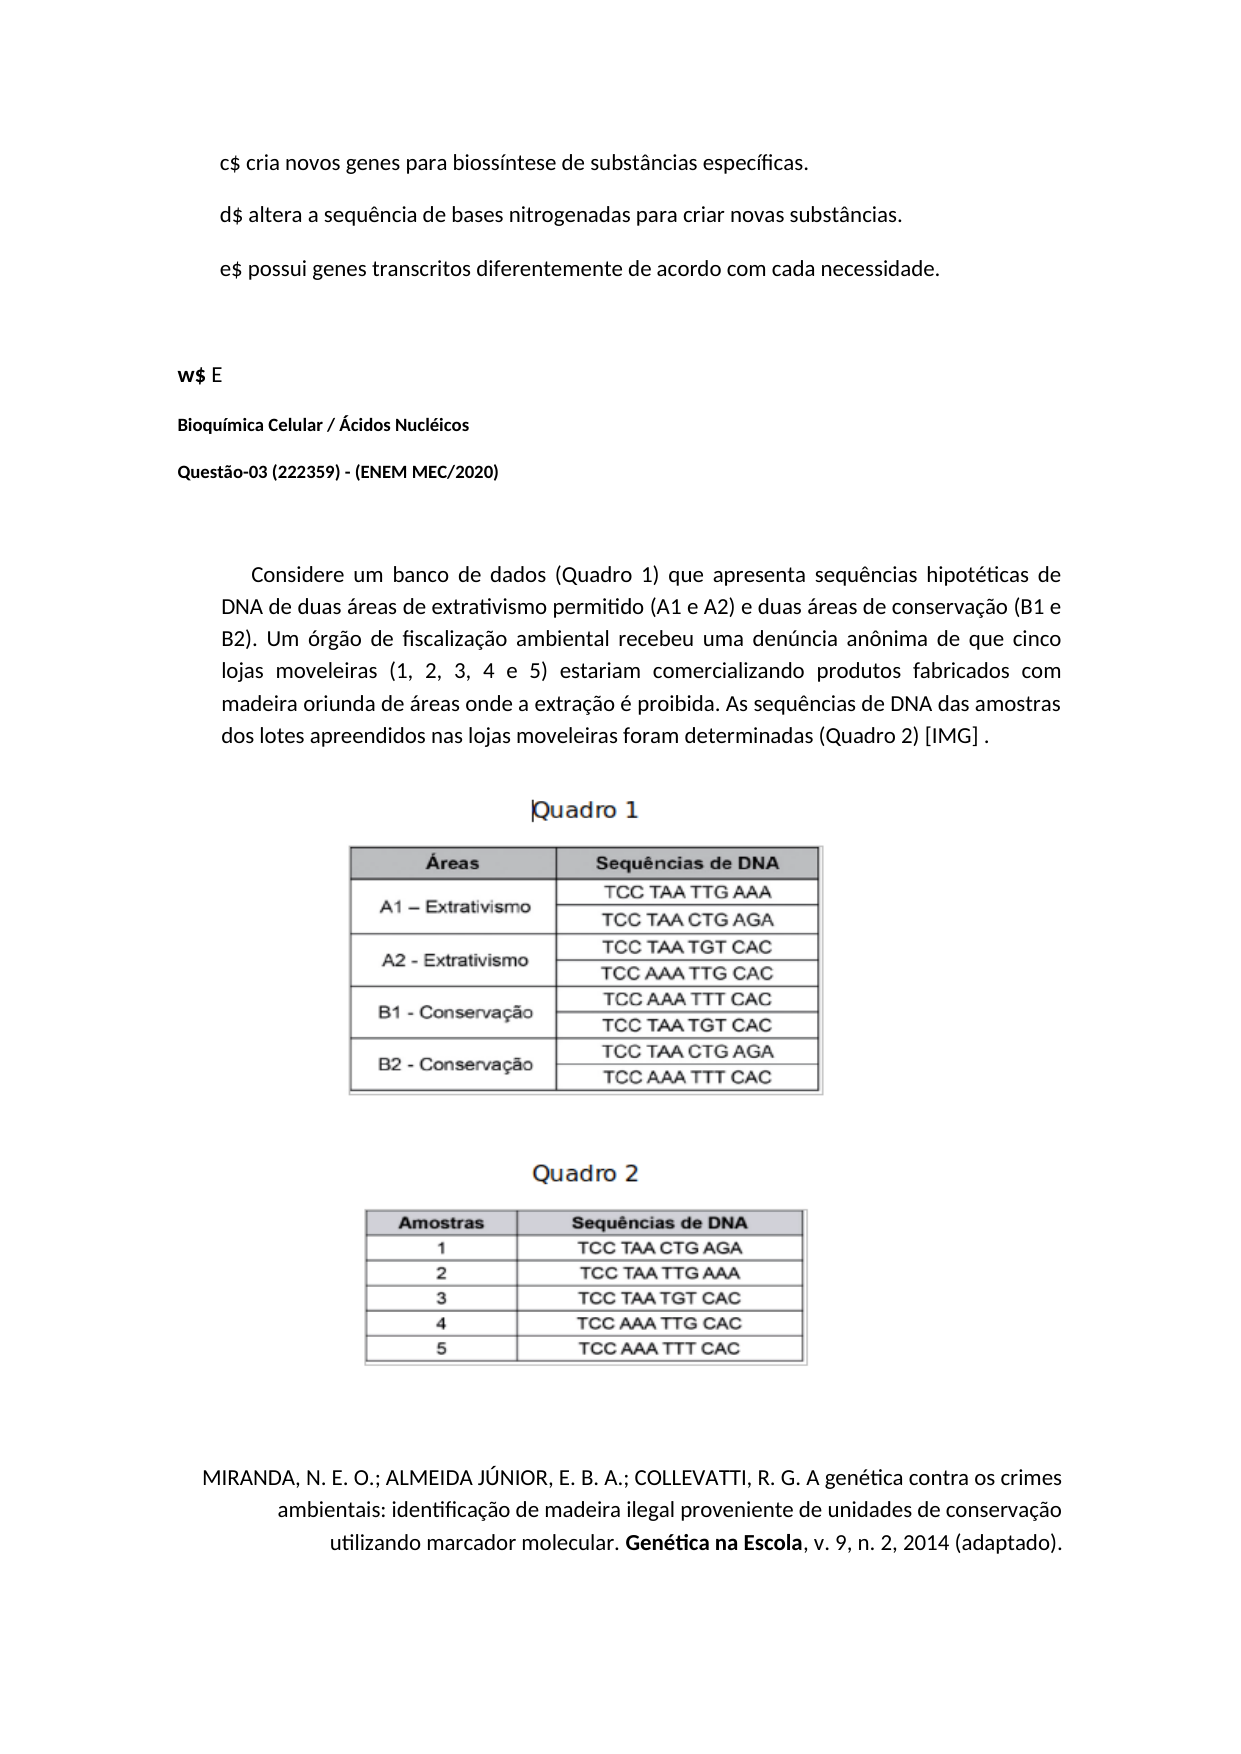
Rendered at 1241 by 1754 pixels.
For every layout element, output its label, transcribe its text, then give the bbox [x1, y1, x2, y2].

text Questão-03 (222359) - (ENEM MEC/2020) [177, 460, 1063, 483]
text Considere um banco de dados (Quadro 1) que apresenta sequências hipotéticas de DNA de duas áreas de extrativismo permitido (A1 e A2) e duas áreas de conservação (B1 e B2). Um órgão de fiscalização ambiental recebeu uma denúncia anônima de que cinco lojas moveleiras (1, 2, 3, 4 e 5) estariam comercializando produtos fabricados com madeira oriunda de áreas onde a extração é proibida. As sequências de DNA das amostras dos lotes apreendidos nas lojas moveleiras foram determinadas (Quadro 2) [IMG] . [221, 560, 1063, 749]
text d$ altera a sequência de bases nitrogenadas para criar novas substâncias. [219, 201, 1063, 229]
text Bioquímica Celular / Ácidos Nucléicos [177, 413, 1063, 436]
text e$ possui genes transcritos diferentemente de acordo com cada necessidade. [219, 254, 1063, 282]
text w$ E [177, 360, 1063, 388]
text c$ cria novos genes para biossíntese de substâncias específicas. [219, 148, 1063, 176]
picture [302, 757, 910, 1434]
